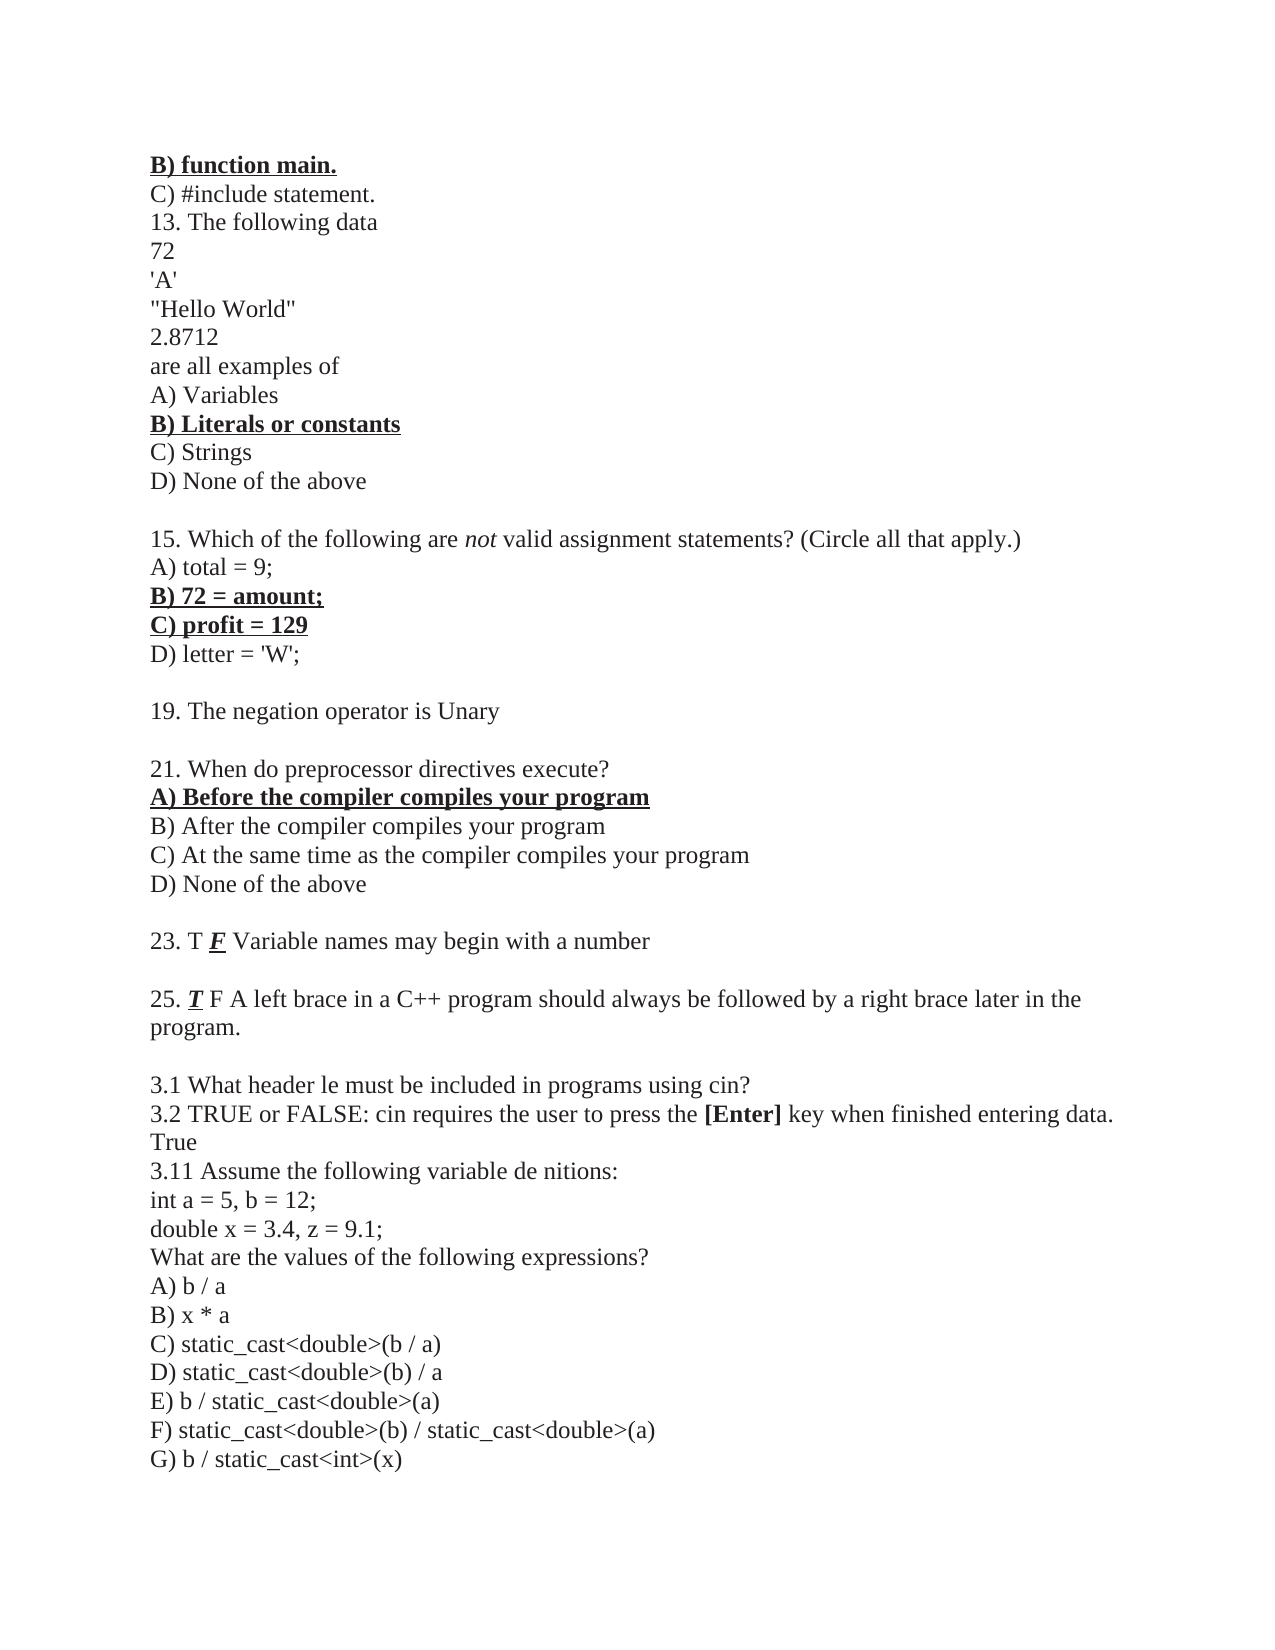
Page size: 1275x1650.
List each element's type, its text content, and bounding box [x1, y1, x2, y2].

text A) Variables [150, 380, 1125, 409]
text 25. T F A left brace in a C++ program should always be followed by a right brace later in the program. [150, 984, 1125, 1041]
text double x = 3.4, z = 9.1; [150, 1214, 1125, 1242]
text D) None of the above [150, 466, 1125, 495]
text 2.8712 [150, 322, 1125, 351]
text D) static_cast<double>(b) / a [150, 1357, 1125, 1386]
text 72 [150, 236, 1125, 265]
text A) b / a [150, 1271, 1125, 1300]
text C) At the same time as the compiler compiles your program [150, 840, 1125, 869]
text 21. When do preprocessor directives execute? [150, 754, 1125, 782]
text A) Before the compiler compiles your program [150, 782, 1125, 811]
text C) profit = 129 [150, 610, 1125, 639]
text 19. The negation operator is Unary [150, 696, 1125, 725]
text B) x * a [150, 1300, 1125, 1329]
text "Hello World" [150, 294, 1125, 322]
text B) function main. [150, 150, 1125, 179]
text B) After the compiler compiles your program [150, 811, 1125, 840]
text C) #include statement. [150, 179, 1125, 207]
text 'A' [150, 265, 1125, 294]
text 3.2 TRUE or FALSE: cin requires the user to press the [Enter] key when finished entering data. True [150, 1099, 1125, 1156]
text E) b / static_cast<double>(a) [150, 1386, 1125, 1415]
text C) static_cast<double>(b / a) [150, 1329, 1125, 1357]
text F) static_cast<double>(b) / static_cast<double>(a) [150, 1415, 1125, 1444]
text G) b / static_cast<int>(x) [150, 1444, 1125, 1472]
text D) letter = 'W'; [150, 639, 1125, 667]
text C) Strings [150, 437, 1125, 466]
text are all examples of [150, 351, 1125, 380]
text 13. The following data [150, 207, 1125, 236]
text What are the values of the following expressions? [150, 1242, 1125, 1271]
text 3.1 What header le must be included in programs using cin? [150, 1070, 1125, 1099]
text B) 72 = amount; [150, 581, 1125, 610]
text B) Literals or constants [150, 409, 1125, 437]
text 15. Which of the following are not valid assignment statements? (Circle all that apply.) [150, 524, 1125, 552]
text A) total = 9; [150, 552, 1125, 581]
text D) None of the above [150, 869, 1125, 897]
text 23. T F Variable names may begin with a number [150, 926, 1125, 955]
text int a = 5, b = 12; [150, 1185, 1125, 1214]
text 3.11 Assume the following variable de nitions: [150, 1156, 1125, 1185]
